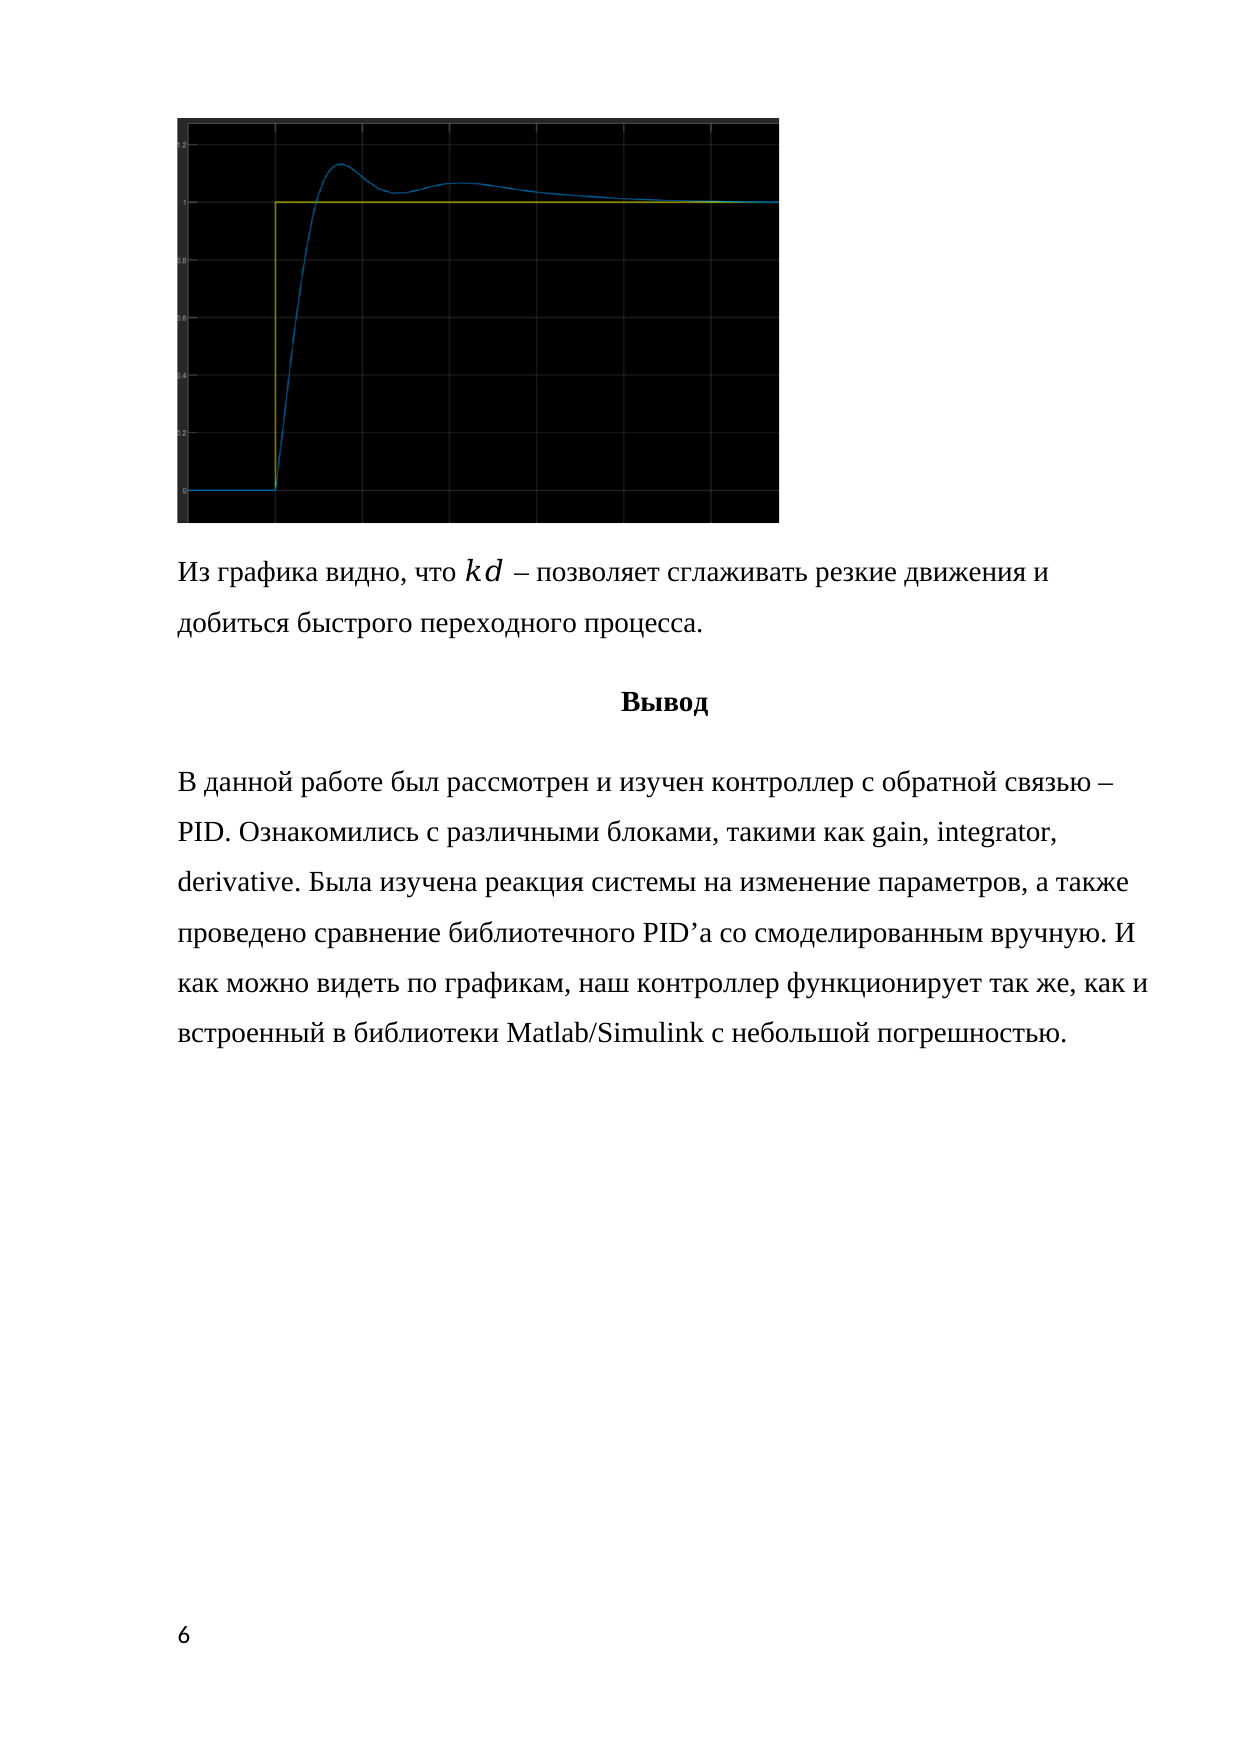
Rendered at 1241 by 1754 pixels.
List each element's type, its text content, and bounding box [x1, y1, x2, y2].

text В данной работе был рассмотрен и изучен контроллер с обратной связью – PID. Ознакомились с различными блоками, такими как gain, integrator, derivative. Была изучена реакция системы на изменение параметров, а также проведено сравнение библиотечного PID’а со смоделированным вручную. И как можно видеть по графикам, наш контроллер функционирует так же, как и встроенный в библиотеки Matlab/Simulink с небольшой погрешностью. [177, 764, 1152, 1049]
text Из графика видно, что 𝑘𝑑 – позволяет сглаживать резкие движения и добиться быстрого переходного процесса. [177, 553, 1152, 638]
text Вывод [177, 684, 1152, 718]
picture [177, 118, 780, 524]
